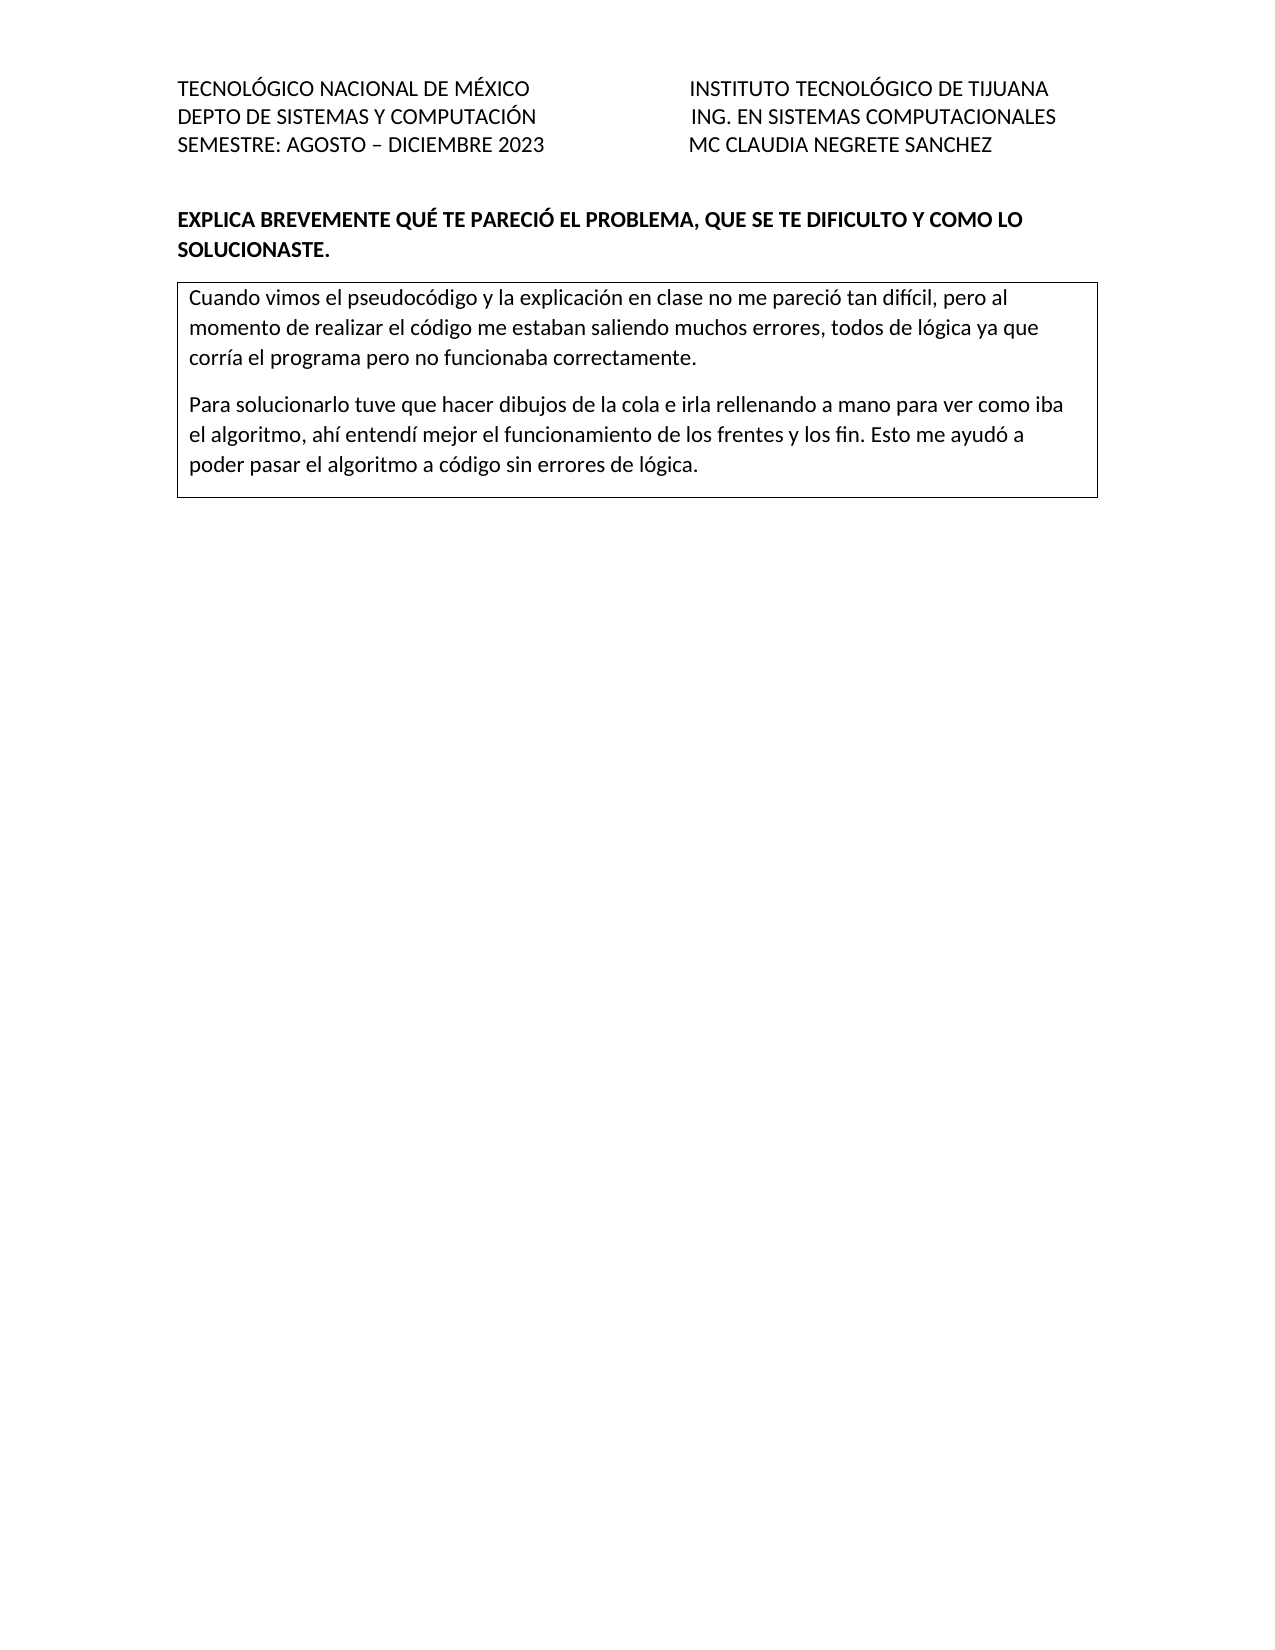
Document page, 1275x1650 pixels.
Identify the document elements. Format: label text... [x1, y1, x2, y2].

text EXPLICA BREVEMENTE QUÉ TE PARECIÓ EL PROBLEMA, QUE SE TE DIFICULTO Y COMO LO SOLUCIONASTE. [177, 205, 1098, 263]
table_header Cuando vimos el pseudocódigo y la explicación en clase no me pareció tan difícil, pero al momento de realizar el código me estaban saliendo muchos errores, todos de lógica ya que corría el programa pero no funcionaba correctamente. Para solucionarlo tuve que hacer dibujos de la cola e irla rellenando a mano para ver como iba el algoritmo, ahí entendí mejor el funcionamiento de los frentes y los fin. Esto me ayudó a poder pasar el algoritmo a código sin errores de lógica. [178, 283, 1097, 497]
